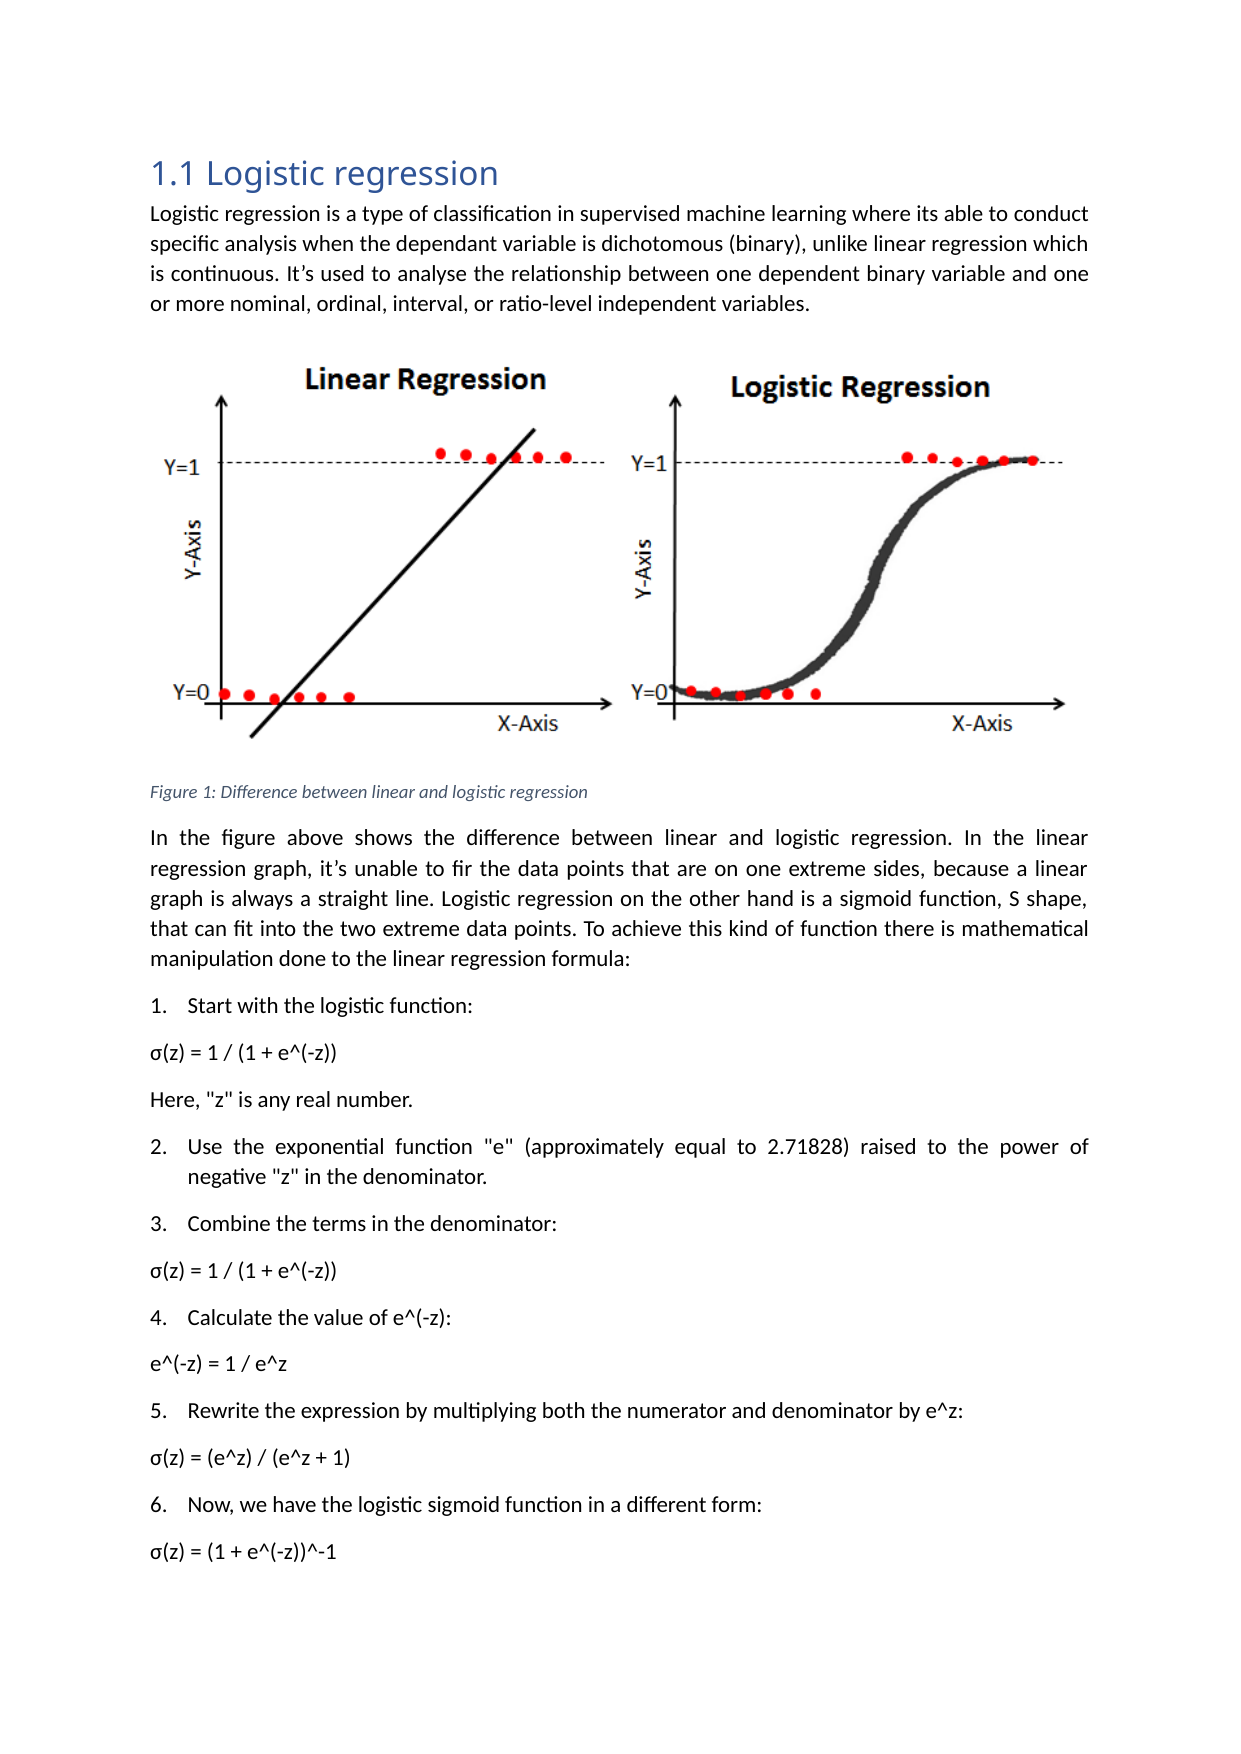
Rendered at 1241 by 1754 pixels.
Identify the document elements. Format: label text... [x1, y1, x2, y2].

list Calculate the value of e^(-z): [150, 1303, 1090, 1331]
list Start with the logistic function: [150, 991, 1090, 1019]
list Rewrite the expression by multiplying both the numerator and denominator by e^z: [150, 1396, 1090, 1424]
text σ(z) = 1 / (1 + e^(-z)) [150, 1256, 1090, 1284]
text Here, "z" is any real number. [150, 1085, 1090, 1113]
text e^(-z) = 1 / e^z [150, 1349, 1090, 1378]
text Figure 1: Difference between linear and logistic regression [150, 780, 1090, 803]
text σ(z) = (1 + e^(-z))^-1 [150, 1537, 1090, 1565]
list Now, we have the logistic sigmoid function in a different form: [150, 1490, 1090, 1518]
text In the figure above shows the difference between linear and logistic regression. In the linear regression graph, it’s unable to fir the data points that are on one extreme sides, because a linear graph is always a straight line. Logistic regression on the other hand is a sigmoid function, S shape, that can fit into the two extreme data points. To achieve this kind of function there is mathematical manipulation done to the linear regression formula: [150, 823, 1090, 972]
picture [150, 336, 1091, 761]
subtitle 1.1 Logistic regression [150, 150, 1090, 195]
list Use the exponential function "e" (approximately equal to 2.71828) raised to the power of negative "z" in the denominator. [150, 1132, 1090, 1190]
text Logistic regression is a type of classification in supervised machine learning where its able to conduct specific analysis when the dependant variable is dichotomous (binary), unlike linear regression which is continuous. It’s used to analyse the relationship between one dependent binary variable and one or more nominal, ordinal, interval, or ratio-level independent variables. [150, 199, 1090, 318]
text σ(z) = (e^z) / (e^z + 1) [150, 1443, 1090, 1471]
list Combine the terms in the denominator: [150, 1209, 1090, 1237]
text σ(z) = 1 / (1 + e^(-z)) [150, 1038, 1090, 1066]
